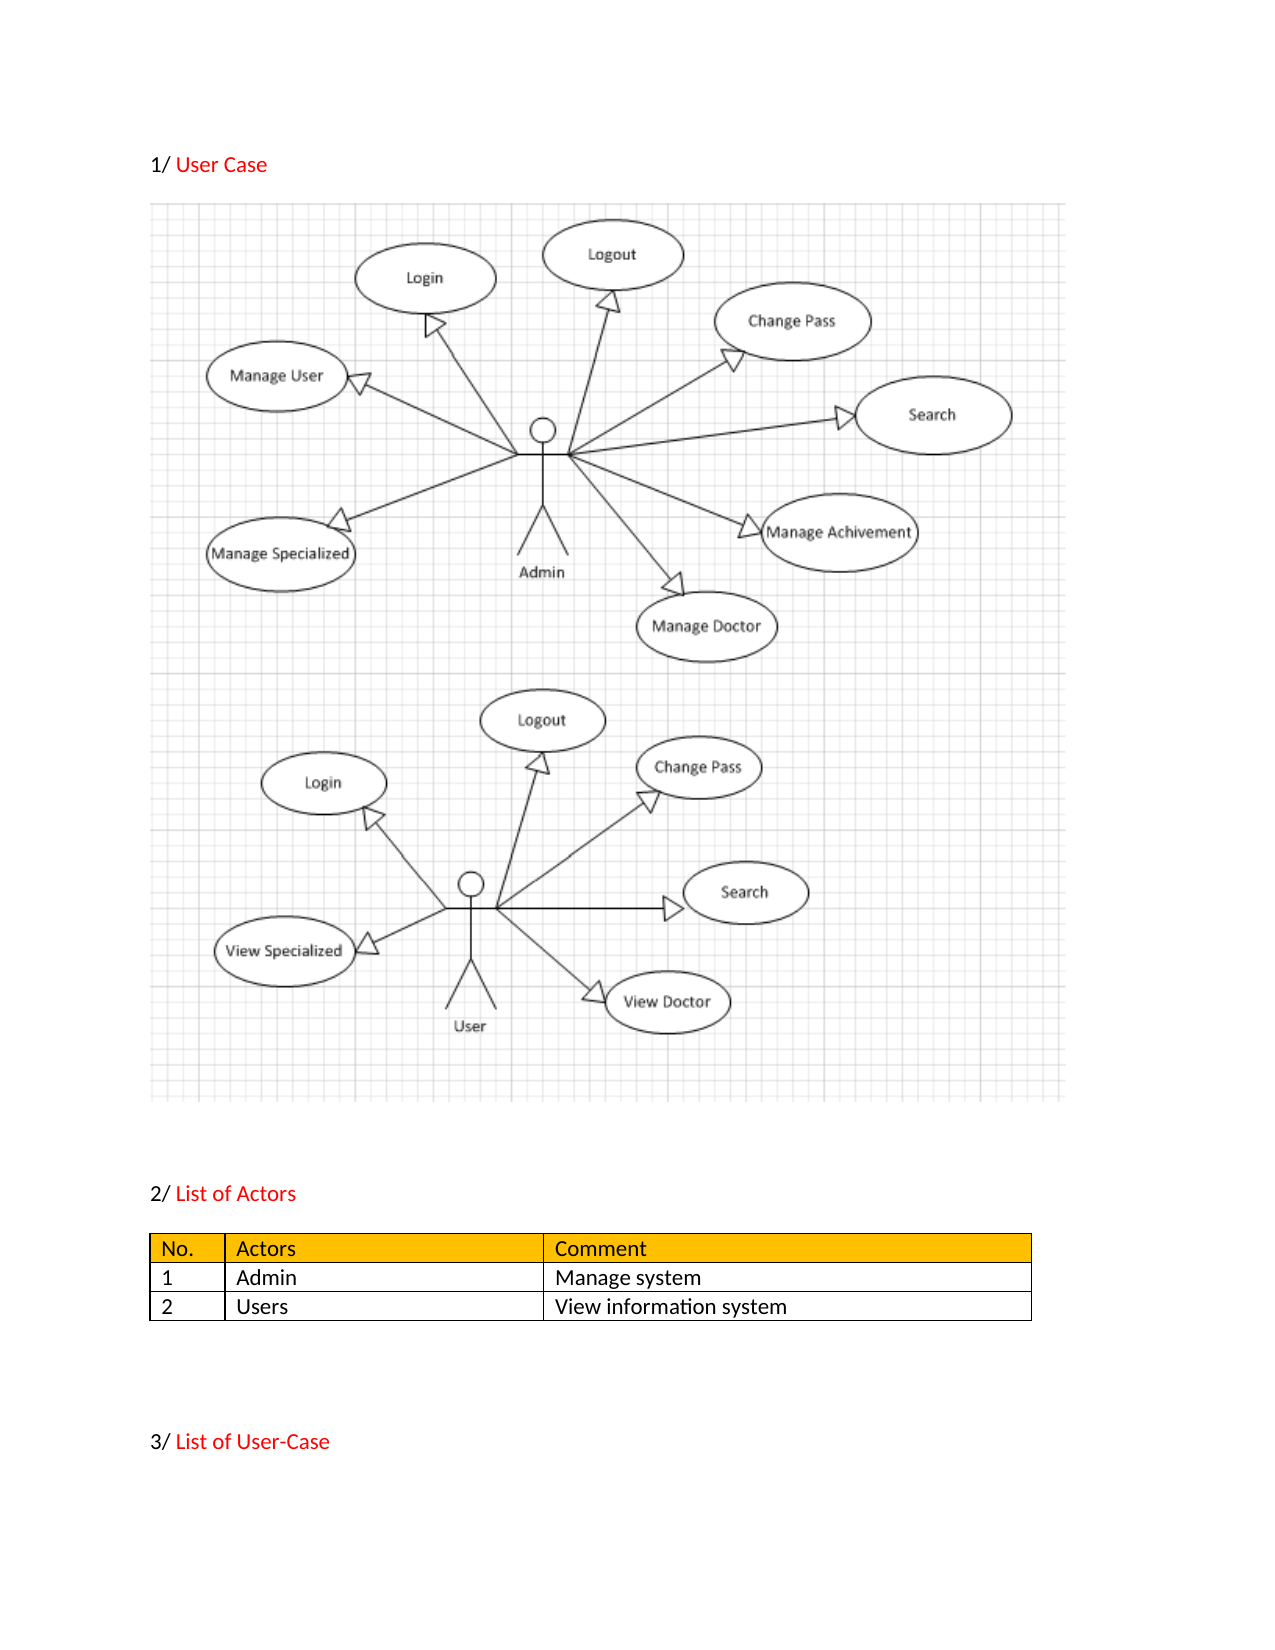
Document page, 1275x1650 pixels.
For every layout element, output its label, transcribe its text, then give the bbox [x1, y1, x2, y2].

table_cell Manage system [544, 1263, 1031, 1291]
table_cell Admin [226, 1263, 543, 1291]
table_cell 1 [151, 1263, 224, 1291]
table_header No. [151, 1234, 224, 1262]
table_cell View information system [544, 1292, 1031, 1320]
table_header Actors [226, 1234, 543, 1262]
table_cell 2 [151, 1292, 224, 1320]
text 2/ List of Actors [150, 1179, 1125, 1208]
text 3/ List of User-Case [150, 1427, 1125, 1455]
picture [150, 203, 1066, 1102]
text 1/ User Case [150, 150, 1125, 178]
table_header Comment [544, 1234, 1031, 1262]
table_cell Users [226, 1292, 543, 1320]
